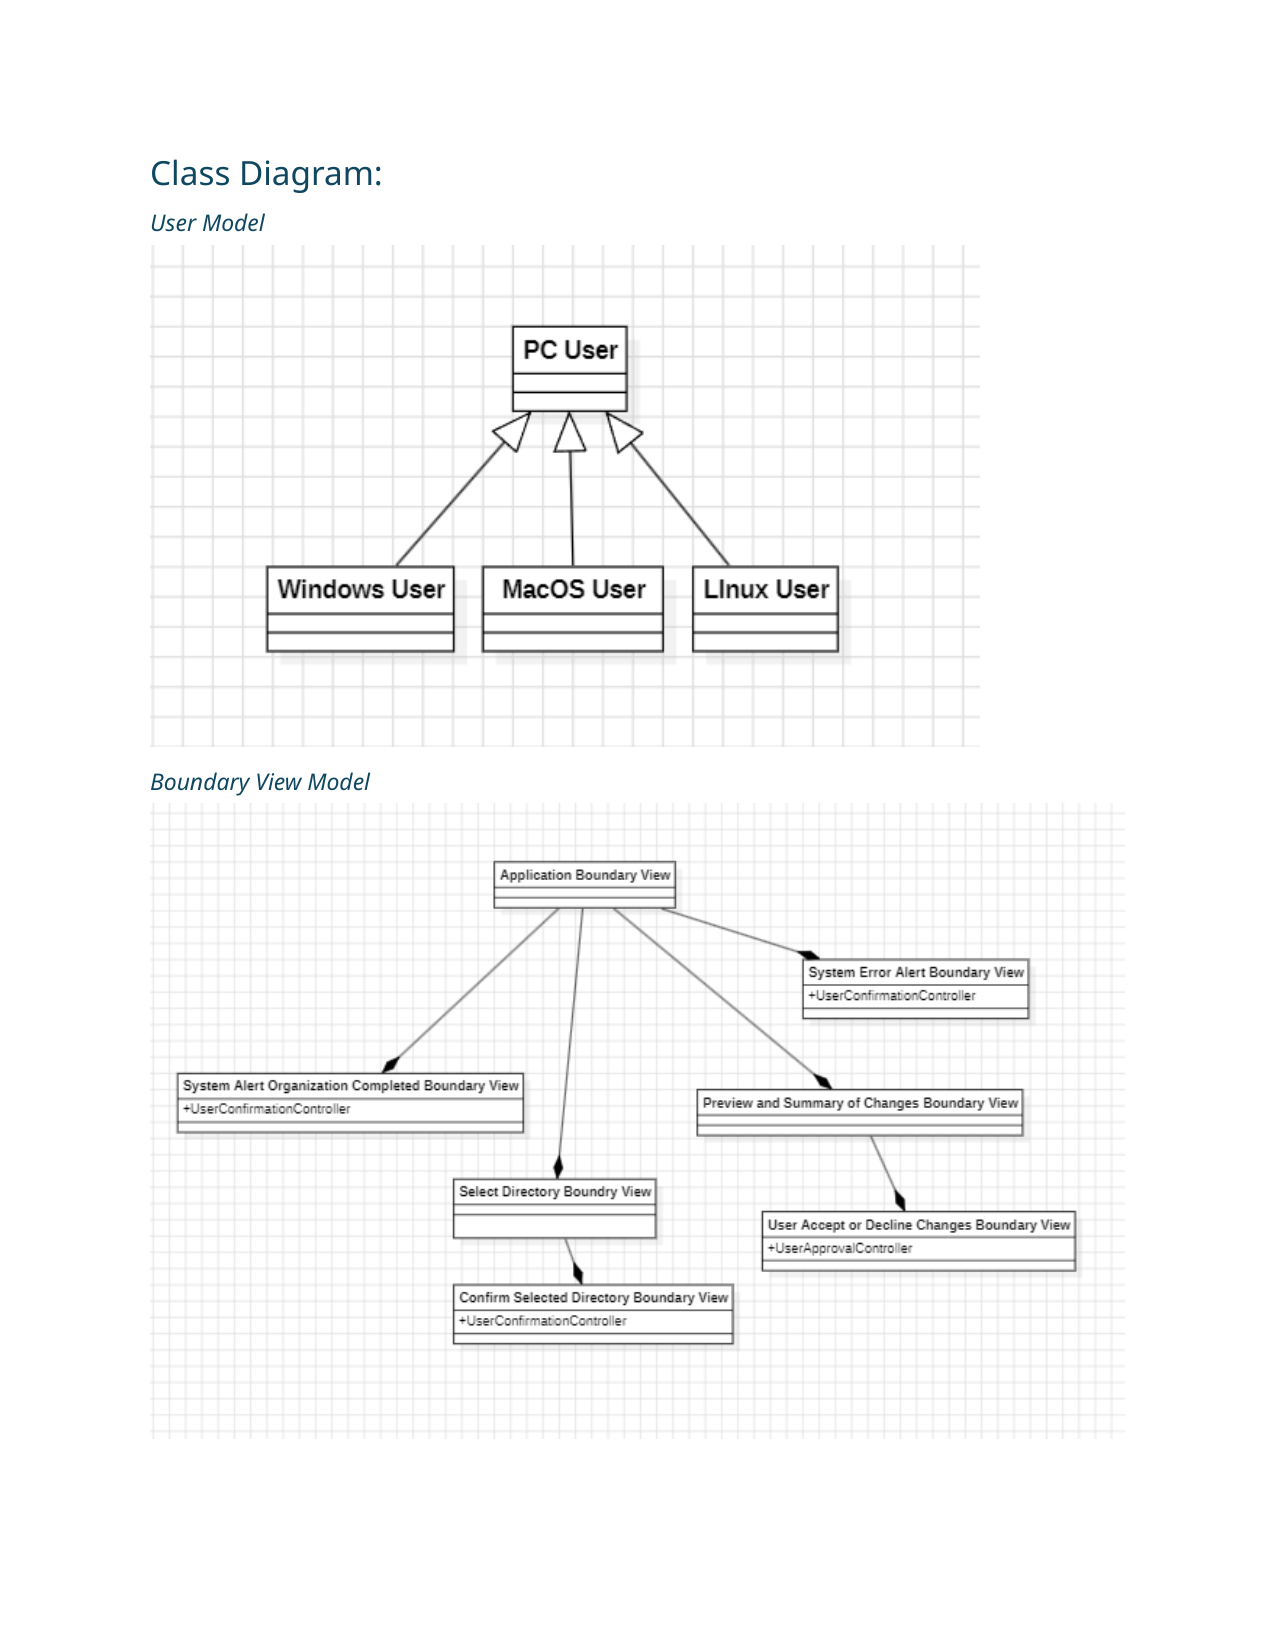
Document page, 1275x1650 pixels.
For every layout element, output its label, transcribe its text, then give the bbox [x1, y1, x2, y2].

subtitle User Model [150, 207, 1125, 238]
subtitle Boundary View Model [150, 766, 1125, 797]
subtitle Class Diagram: [150, 150, 1125, 195]
picture [150, 245, 980, 747]
picture [150, 803, 1125, 1439]
